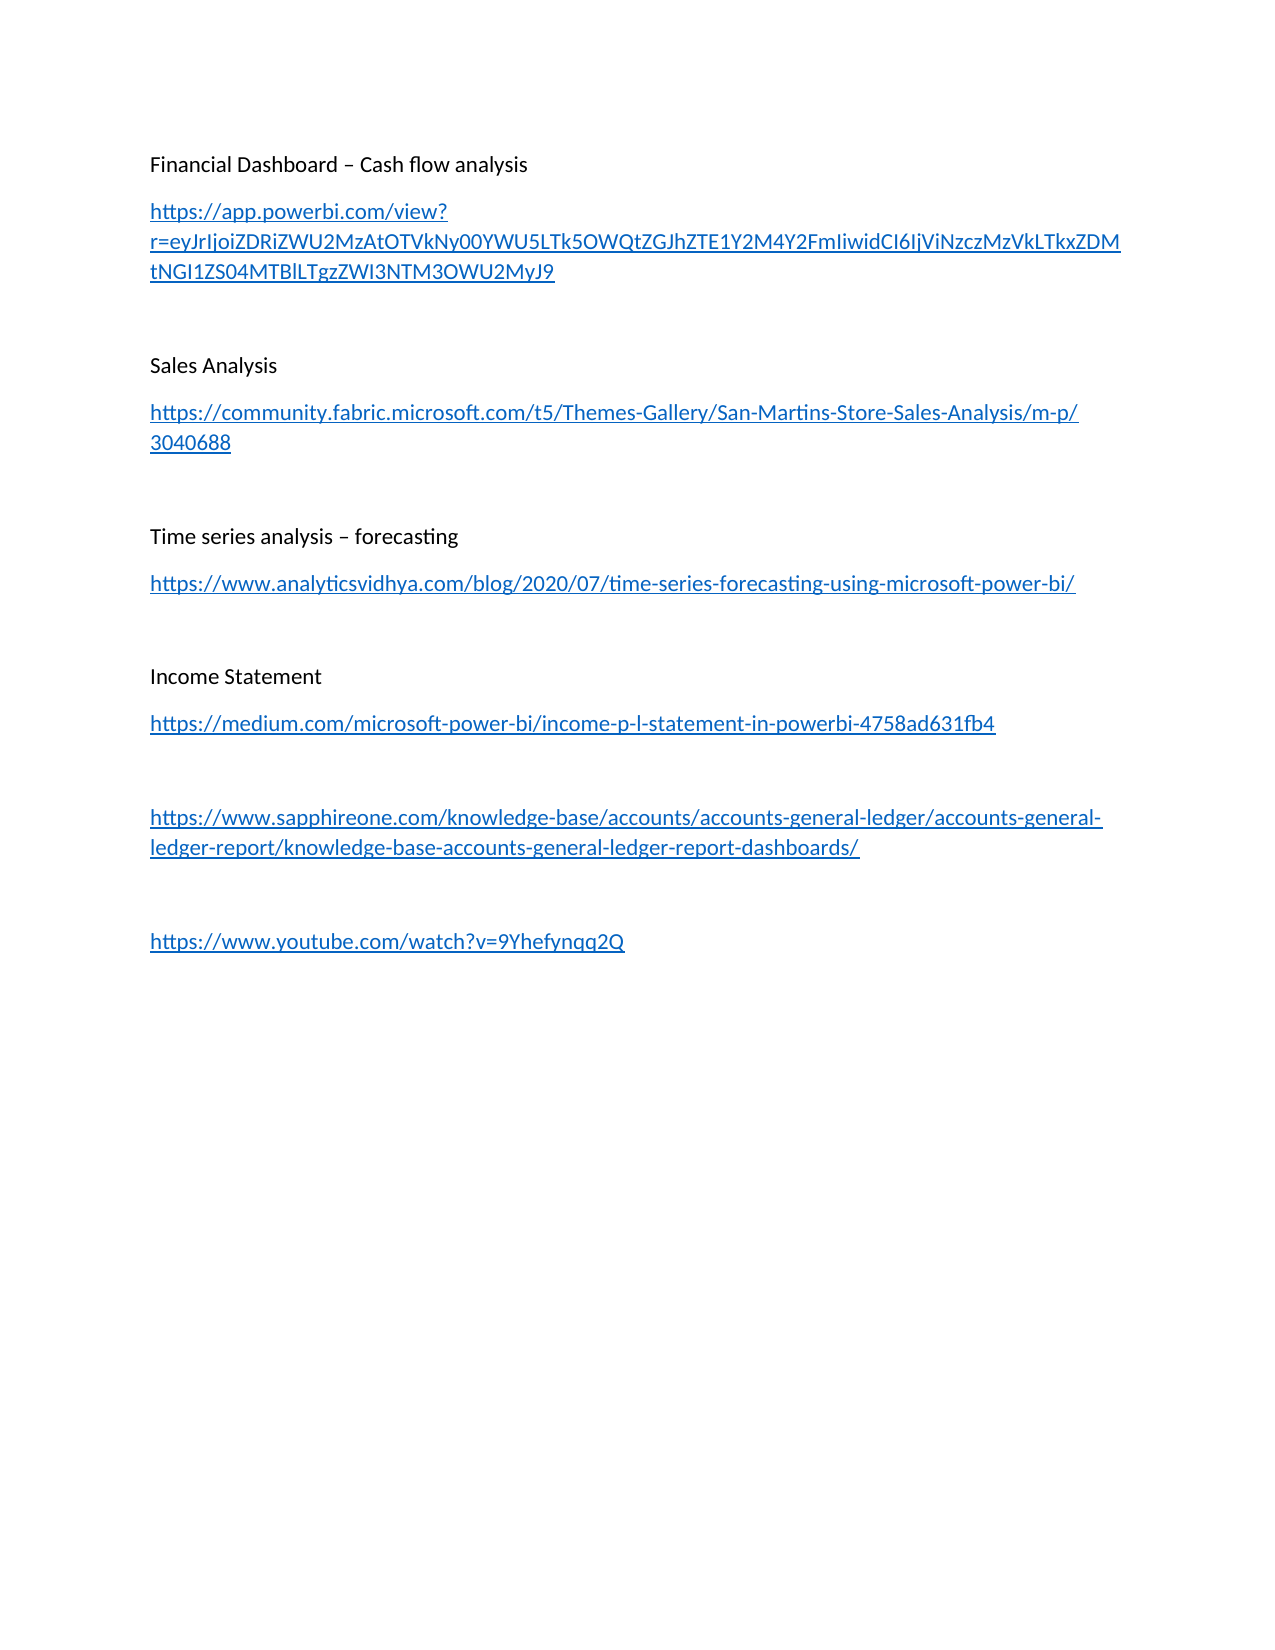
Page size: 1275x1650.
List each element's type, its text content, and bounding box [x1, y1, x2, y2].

text https://www.sapphireone.com/knowledge-base/accounts/accounts-general-ledger/accounts-general-ledger-report/knowledge-base-accounts-general-ledger-report-dashboards/ [150, 803, 1125, 861]
text https://app.powerbi.com/view?r=eyJrIjoiZDRiZWU2MzAtOTVkNy00YWU5LTk5OWQtZGJhZTE1Y2M4Y2FmIiwidCI6IjViNzczMzVkLTkxZDMtNGI1ZS04MTBlLTgzZWI3NTM3OWU2MyJ9 [150, 197, 1125, 285]
text Income Statement [150, 662, 1125, 691]
text Financial Dashboard – Cash flow analysis [150, 150, 1125, 178]
text https://medium.com/microsoft-power-bi/income-p-l-statement-in-powerbi-4758ad631fb4 [150, 709, 1125, 737]
text Sales Analysis [150, 351, 1125, 379]
text https://www.analyticsvidhya.com/blog/2020/07/time-series-forecasting-using-microsoft-power-bi/ [150, 569, 1125, 597]
text https://community.fabric.microsoft.com/t5/Themes-Gallery/San-Martins-Store-Sales-Analysis/m-p/3040688 [150, 398, 1125, 456]
text Time series analysis – forecasting [150, 522, 1125, 550]
text https://www.youtube.com/watch?v=9Yhefynqq2Q [150, 927, 1125, 955]
